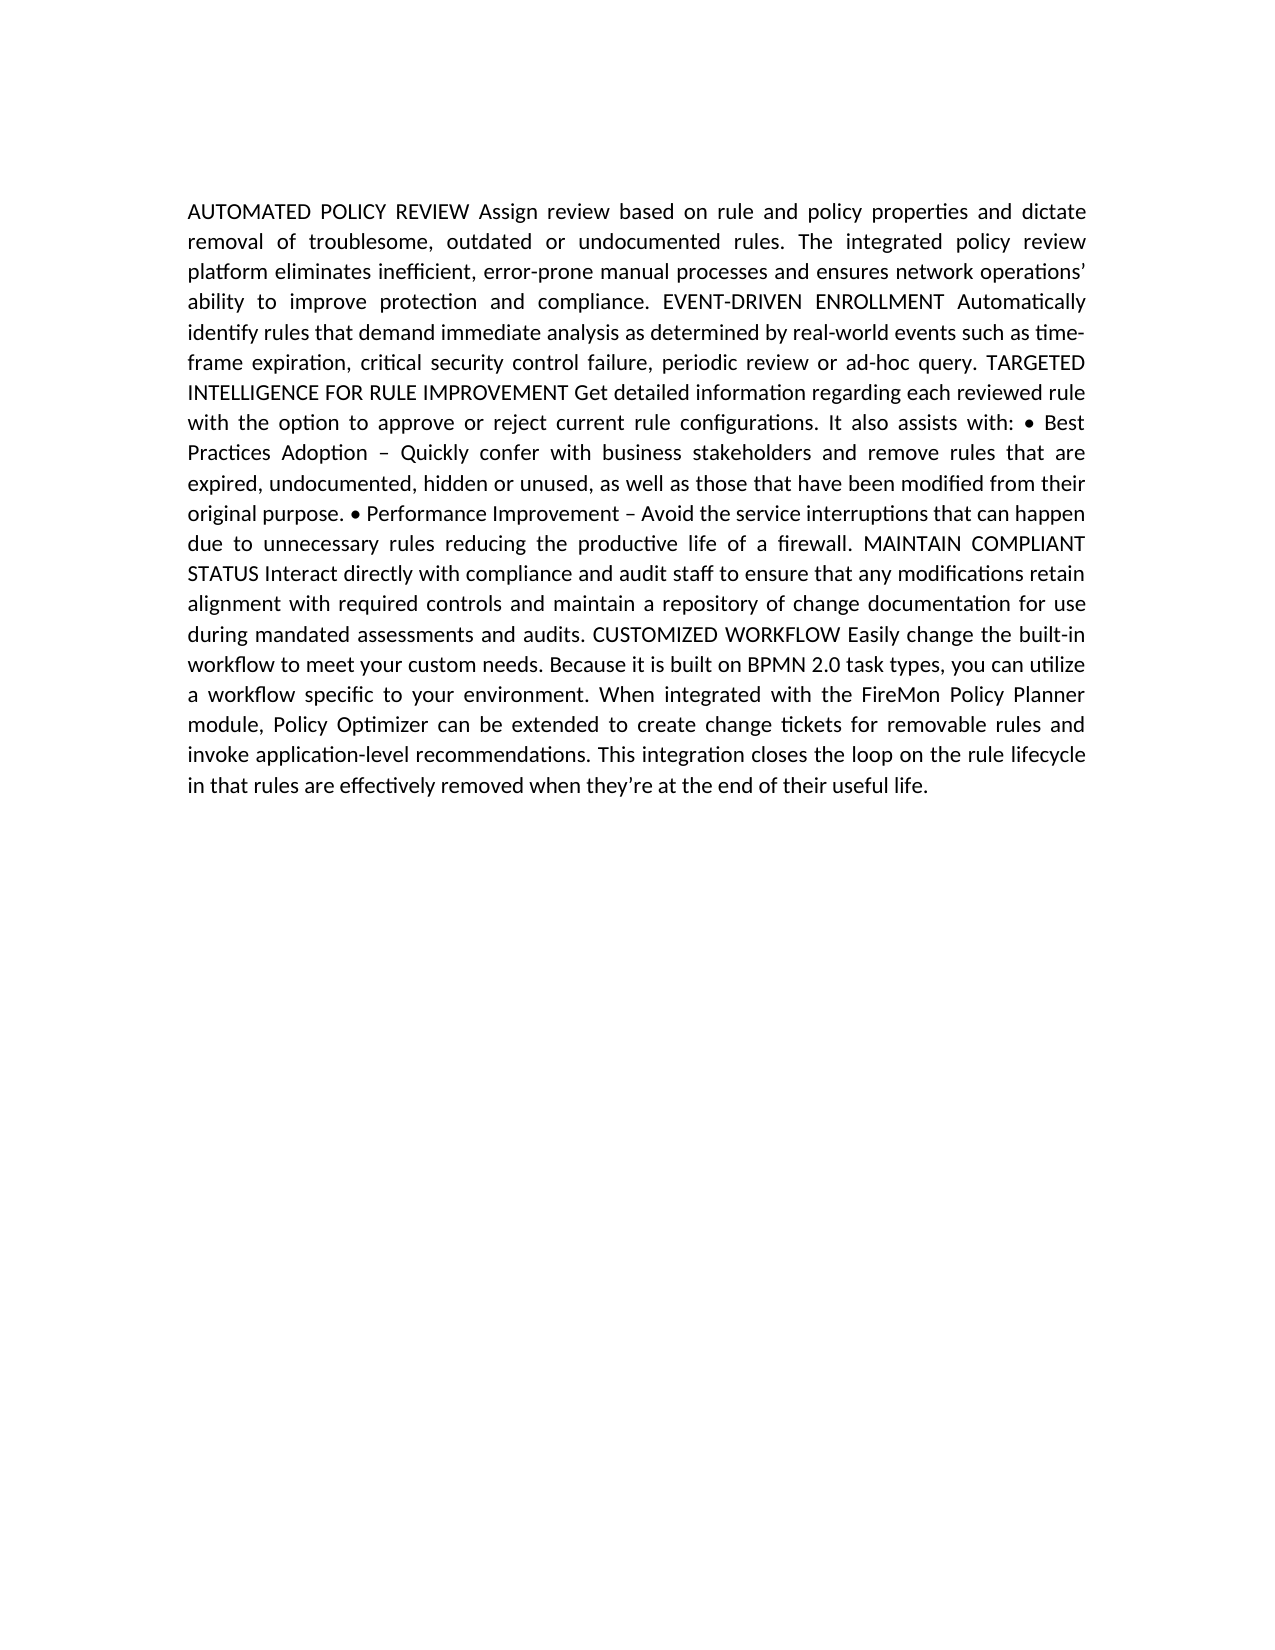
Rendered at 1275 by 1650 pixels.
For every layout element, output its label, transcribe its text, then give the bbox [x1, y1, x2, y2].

text AUTOMATED POLICY REVIEW Assign review based on rule and policy properties and dictate removal of troublesome, outdated or undocumented rules. The integrated policy review platform eliminates inefficient, error-prone manual processes and ensures network operations’ ability to improve protection and compliance. EVENT-DRIVEN ENROLLMENT Automatically identify rules that demand immediate analysis as determined by real-world events such as time-frame expiration, critical security control failure, periodic review or ad-hoc query. TARGETED INTELLIGENCE FOR RULE IMPROVEMENT Get detailed information regarding each reviewed rule with the option to approve or reject current rule configurations. It also assists with: • Best Practices Adoption – Quickly confer with business stakeholders and remove rules that are expired, undocumented, hidden or unused, as well as those that have been modified from their original purpose. • Performance Improvement – Avoid the service interruptions that can happen due to unnecessary rules reducing the productive life of a firewall. MAINTAIN COMPLIANT STATUS Interact directly with compliance and audit staff to ensure that any modifications retain alignment with required controls and maintain a repository of change documentation for use during mandated assessments and audits. CUSTOMIZED WORKFLOW Easily change the built-in workflow to meet your custom needs. Because it is built on BPMN 2.0 task types, you can utilize a workflow specific to your environment. When integrated with the FireMon Policy Planner module, Policy Optimizer can be extended to create change tickets for removable rules and invoke application-level recommendations. This integration closes the loop on the rule lifecycle in that rules are effectively removed when they’re at the end of their useful life. [187, 197, 1087, 799]
